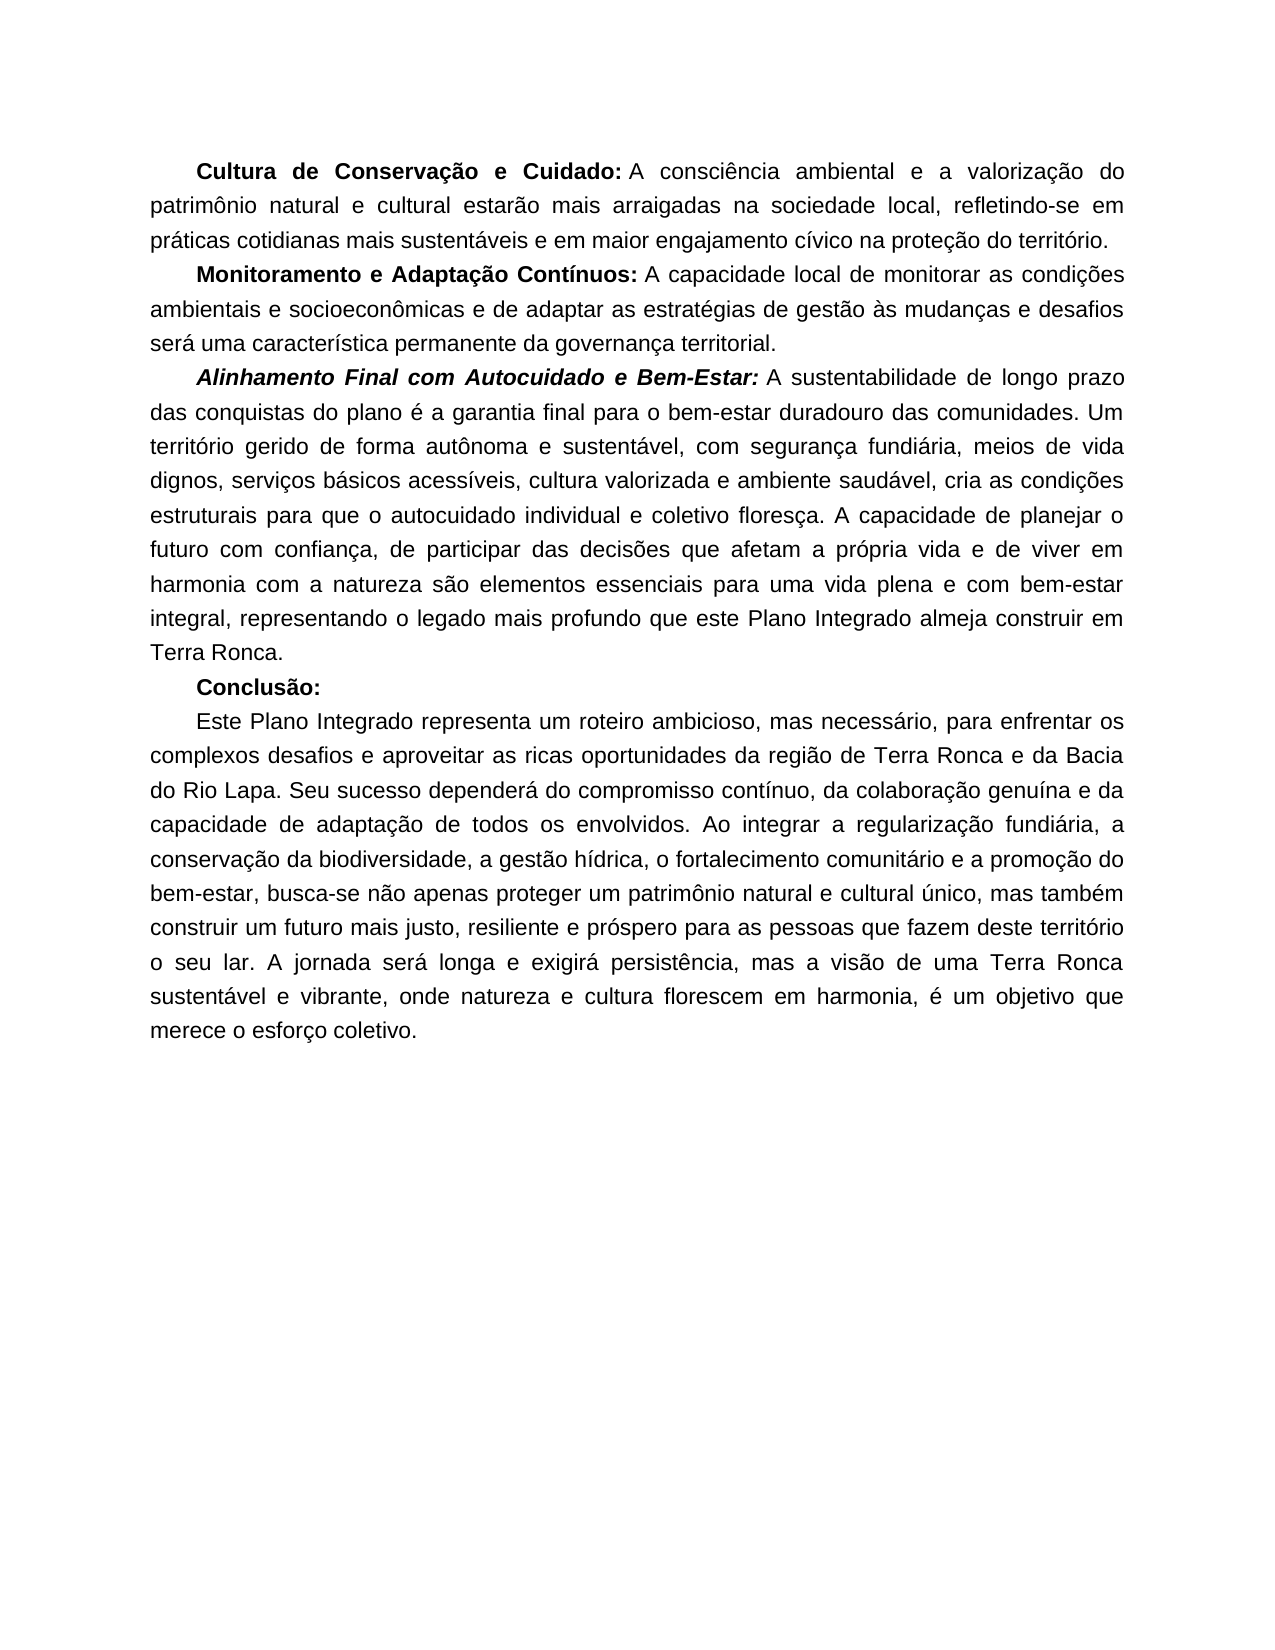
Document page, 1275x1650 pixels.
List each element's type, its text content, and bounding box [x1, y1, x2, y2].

text Cultura de Conservação e Cuidado: A consciência ambiental e a valorização do patrimônio natural e cultural estarão mais arraigadas na sociedade local, refletindo-se em práticas cotidianas mais sustentáveis e em maior engajamento cívico na proteção do território. [150, 150, 1125, 253]
text Conclusão: [150, 666, 1125, 700]
text Alinhamento Final com Autocuidado e Bem-Estar: A sustentabilidade de longo prazo das conquistas do plano é a garantia final para o bem-estar duradouro das comunidades. Um território gerido de forma autônoma e sustentável, com segurança fundiária, meios de vida dignos, serviços básicos acessíveis, cultura valorizada e ambiente saudável, cria as condições estruturais para que o autocuidado individual e coletivo floresça. A capacidade de planejar o futuro com confiança, de participar das decisões que afetam a própria vida e de viver em harmonia com a natureza são elementos essenciais para uma vida plena e com bem-estar integral, representando o legado mais profundo que este Plano Integrado almeja construir em Terra Ronca. [150, 356, 1125, 666]
text Este Plano Integrado representa um roteiro ambicioso, mas necessário, para enfrentar os complexos desafios e aproveitar as ricas oportunidades da região de Terra Ronca e da Bacia do Rio Lapa. Seu sucesso dependerá do compromisso contínuo, da colaboração genuína e da capacidade de adaptação de todos os envolvidos. Ao integrar a regularização fundiária, a conservação da biodiversidade, a gestão hídrica, o fortalecimento comunitário e a promoção do bem-estar, busca-se não apenas proteger um patrimônio natural e cultural único, mas também construir um futuro mais justo, resiliente e próspero para as pessoas que fazem deste território o seu lar. A jornada será longa e exigirá persistência, mas a visão de uma Terra Ronca sustentável e vibrante, onde natureza e cultura florescem em harmonia, é um objetivo que merece o esforço coletivo. [150, 700, 1125, 1044]
text Monitoramento e Adaptação Contínuos: A capacidade local de monitorar as condições ambientais e socioeconômicas e de adaptar as estratégias de gestão às mudanças e desafios será uma característica permanente da governança territorial. [150, 253, 1125, 356]
